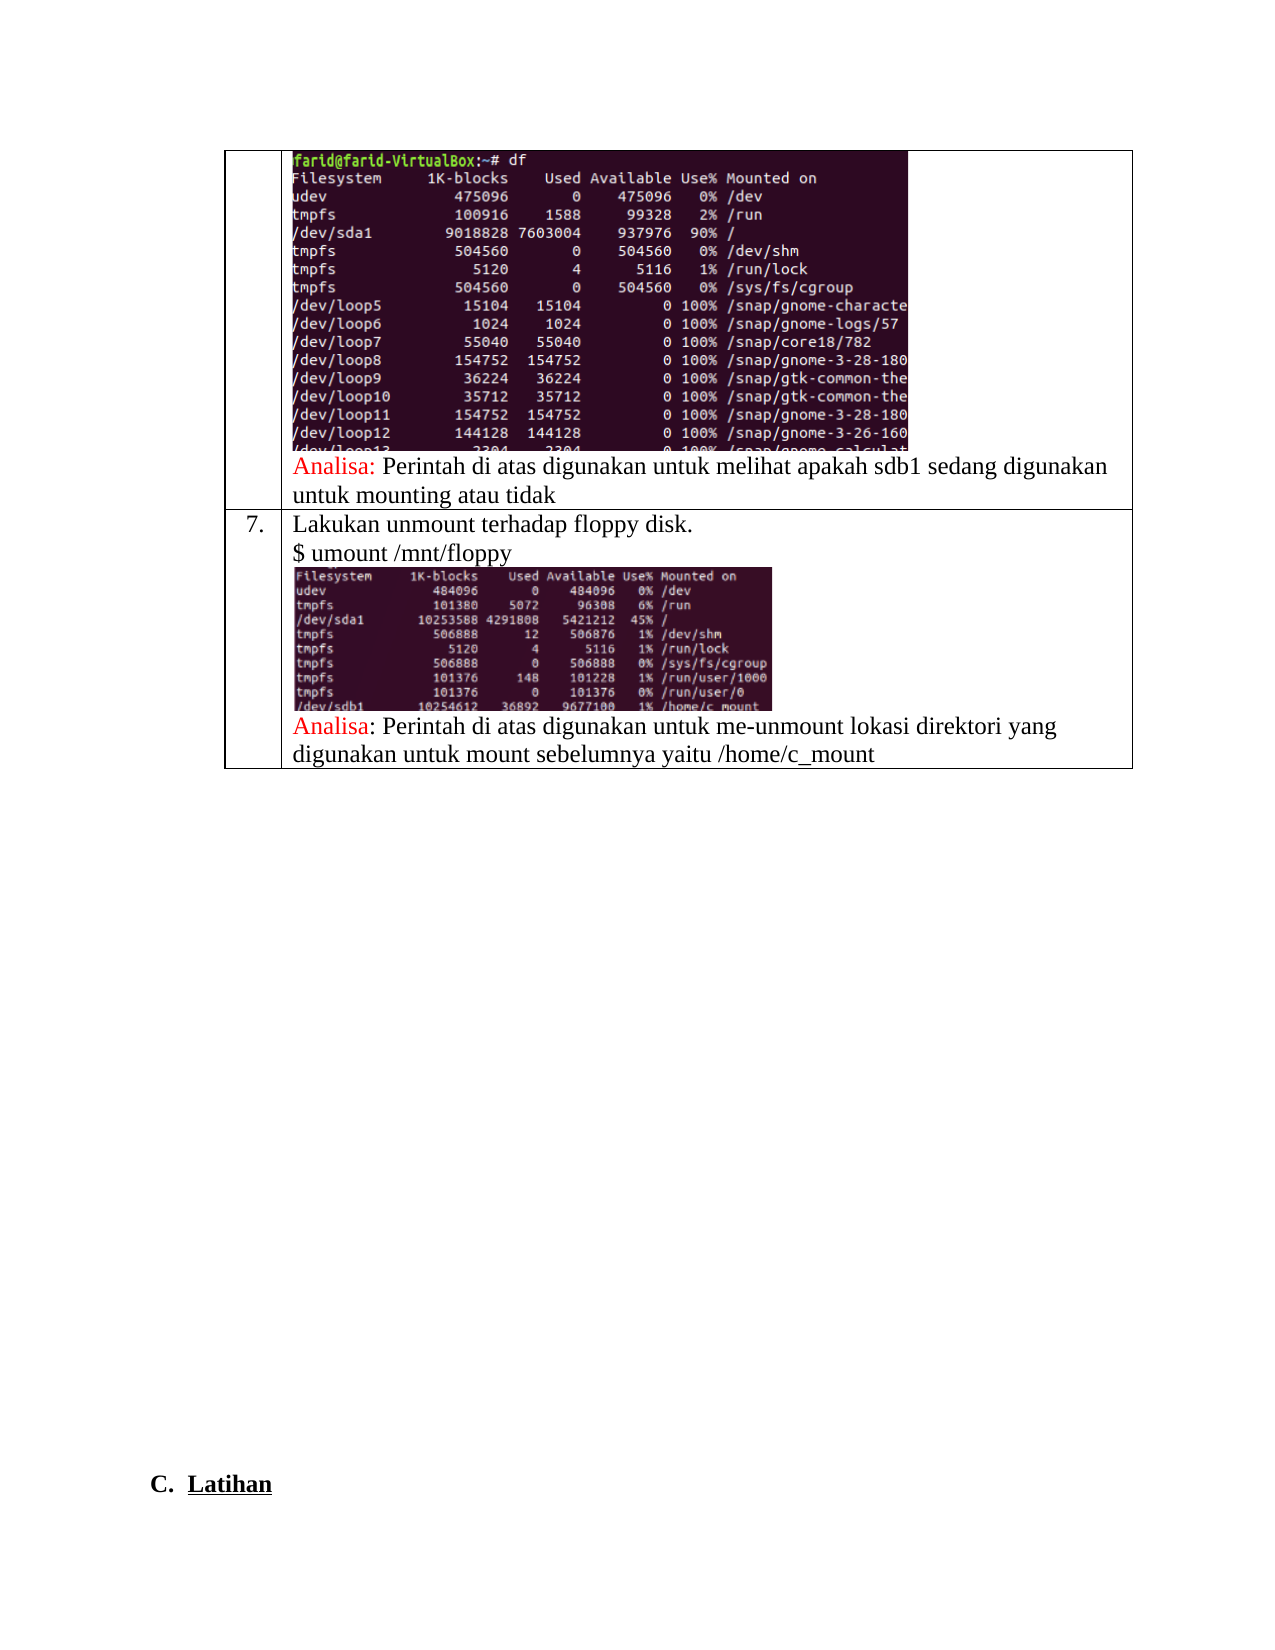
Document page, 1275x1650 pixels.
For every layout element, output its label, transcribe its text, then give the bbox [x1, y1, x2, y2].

picture [292, 151, 909, 451]
table_cell [226, 151, 281, 508]
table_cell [282, 151, 1132, 508]
table_cell Lakukan unmount terhadap floppy disk. $ umount /mnt/floppy Analisa: Perintah di atas digunakan untuk me-unmount lokasi direktori yang digunakan untuk mount sebelumnya yaitu /home/c_mount [282, 510, 1132, 768]
picture [292, 567, 773, 711]
list Latihan [150, 1469, 1125, 1498]
table_cell [226, 510, 281, 768]
